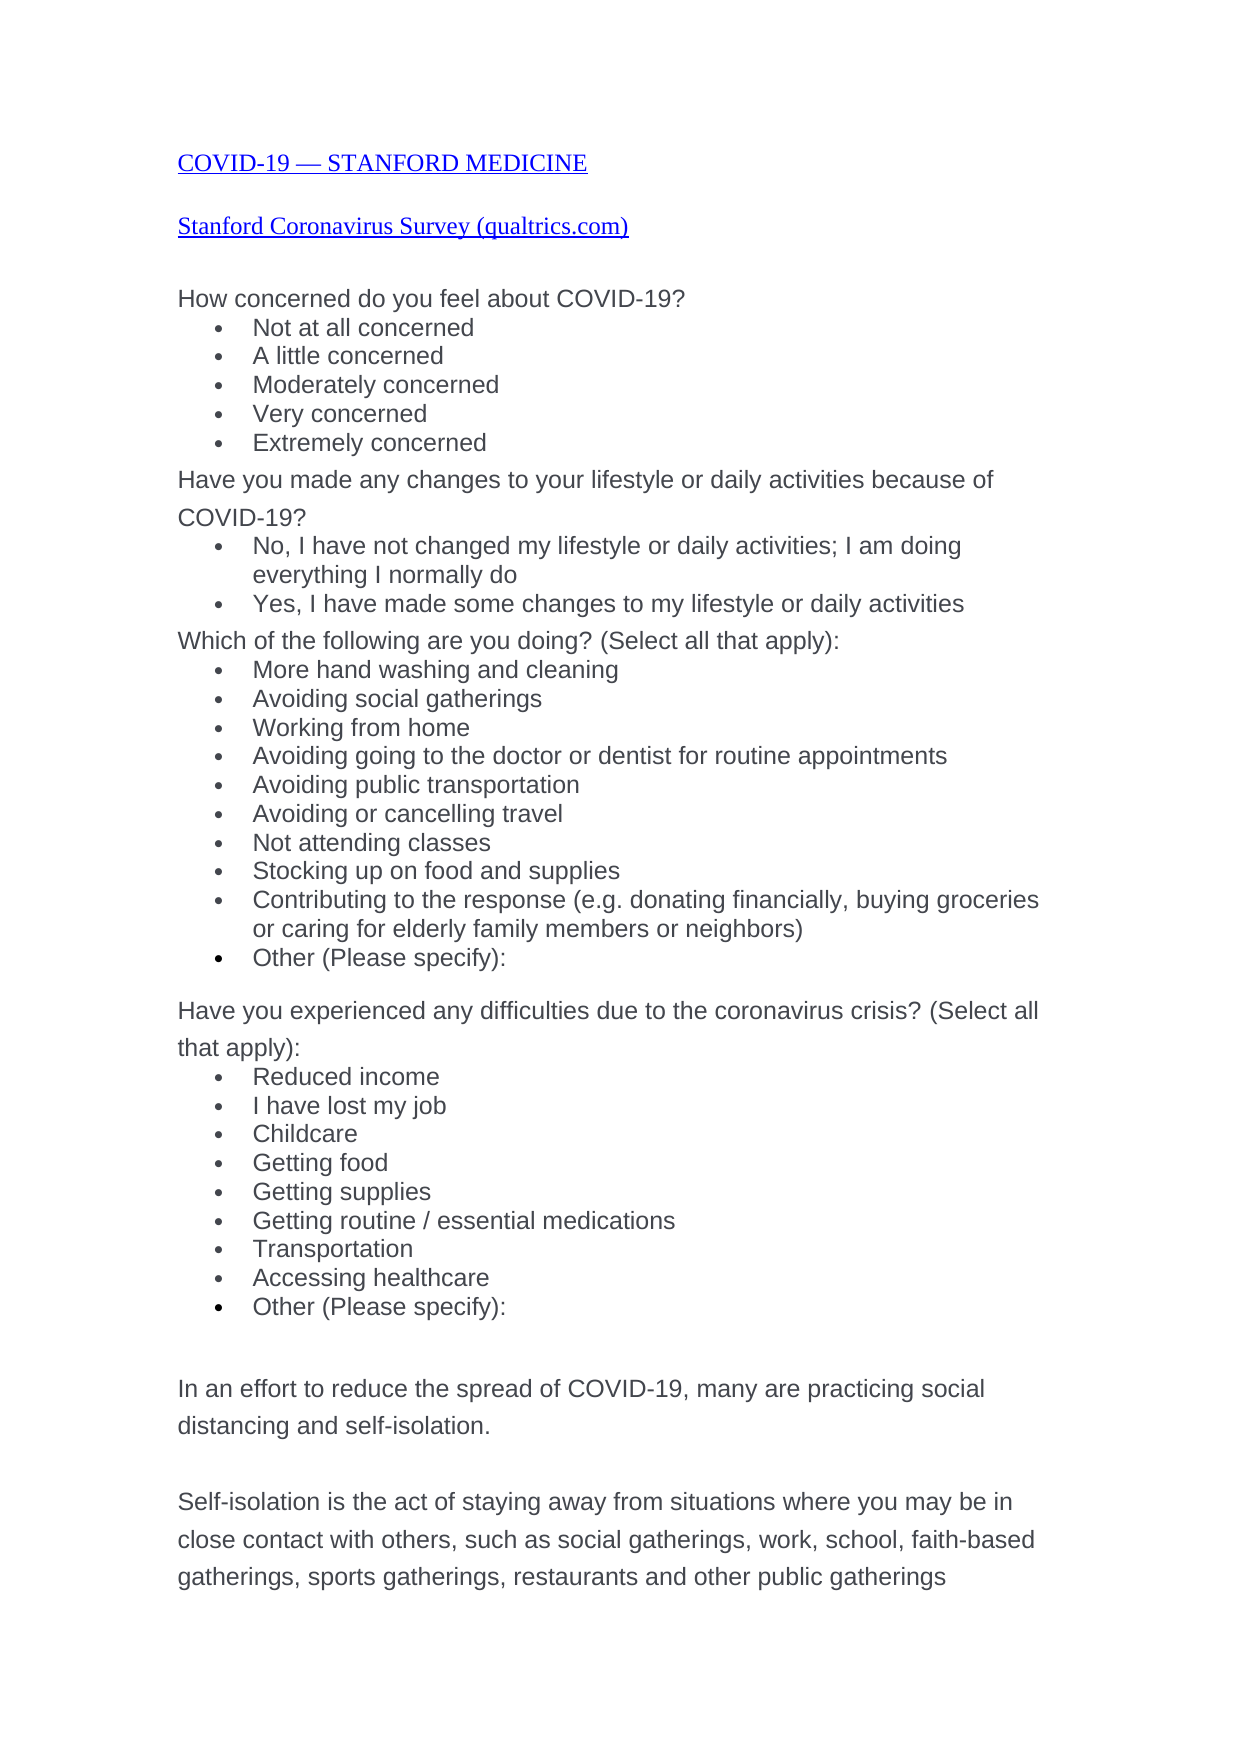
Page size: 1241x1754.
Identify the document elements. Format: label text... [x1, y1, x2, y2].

list Avoiding going to the doctor or dentist for routine appointments [215, 741, 1063, 770]
list Working from home [215, 713, 1063, 741]
list Extremely concerned [215, 428, 1063, 456]
text Have you made any changes to your lifestyle or daily activities because of COVID-19? [177, 456, 1063, 531]
list Yes, I have made some changes to my lifestyle or daily activities [215, 589, 1063, 618]
text Have you experienced any difficulties due to the coronavirus crisis? (Select all that apply): [177, 987, 1063, 1062]
list Reduced income [215, 1062, 1063, 1091]
list Transportation [215, 1234, 1063, 1263]
text Which of the following are you doing? (Select all that apply): [177, 618, 1063, 655]
text Self-isolation is the act of staying away from situations where you may be in close contact with others, such as social gatherings, work, school, faith-based gatherings, sports gatherings, restaurants and other public gatherings [177, 1478, 1063, 1591]
list No, I have not changed my lifestyle or daily activities; I am doing everything I normally do [215, 531, 1063, 589]
list Avoiding social gatherings [215, 684, 1063, 713]
list Other (Please specify): [215, 943, 1063, 971]
list Getting supplies [215, 1177, 1063, 1206]
list A little concerned [215, 341, 1063, 370]
list Accessing healthcare [215, 1263, 1063, 1292]
list Moderately concerned [215, 370, 1063, 399]
list Other (Please specify): [215, 1292, 1063, 1321]
text How concerned do you feel about COVID-19? [177, 275, 1063, 313]
list Getting routine / essential medications [215, 1206, 1063, 1234]
list Stocking up on food and supplies [215, 856, 1063, 885]
text In an effort to reduce the spread of COVID-19, many are practicing social distancing and self-isolation. [177, 1365, 1063, 1440]
text Stanford Coronavirus Survey (qualtrics.com) [177, 211, 1063, 240]
list Avoiding or cancelling travel [215, 799, 1063, 828]
list Contributing to the response (e.g. donating financially, buying groceries or caring for elderly family members or neighbors) [215, 885, 1063, 943]
list I have lost my job [215, 1091, 1063, 1119]
list Not attending classes [215, 828, 1063, 856]
list Avoiding public transportation [215, 770, 1063, 799]
list Very concerned [215, 399, 1063, 428]
list Not at all concerned [215, 313, 1063, 341]
list Getting food [215, 1148, 1063, 1177]
text COVID-19 — STANFORD MEDICINE [177, 148, 1063, 176]
list More hand washing and cleaning [215, 655, 1063, 684]
list Childcare [215, 1119, 1063, 1148]
